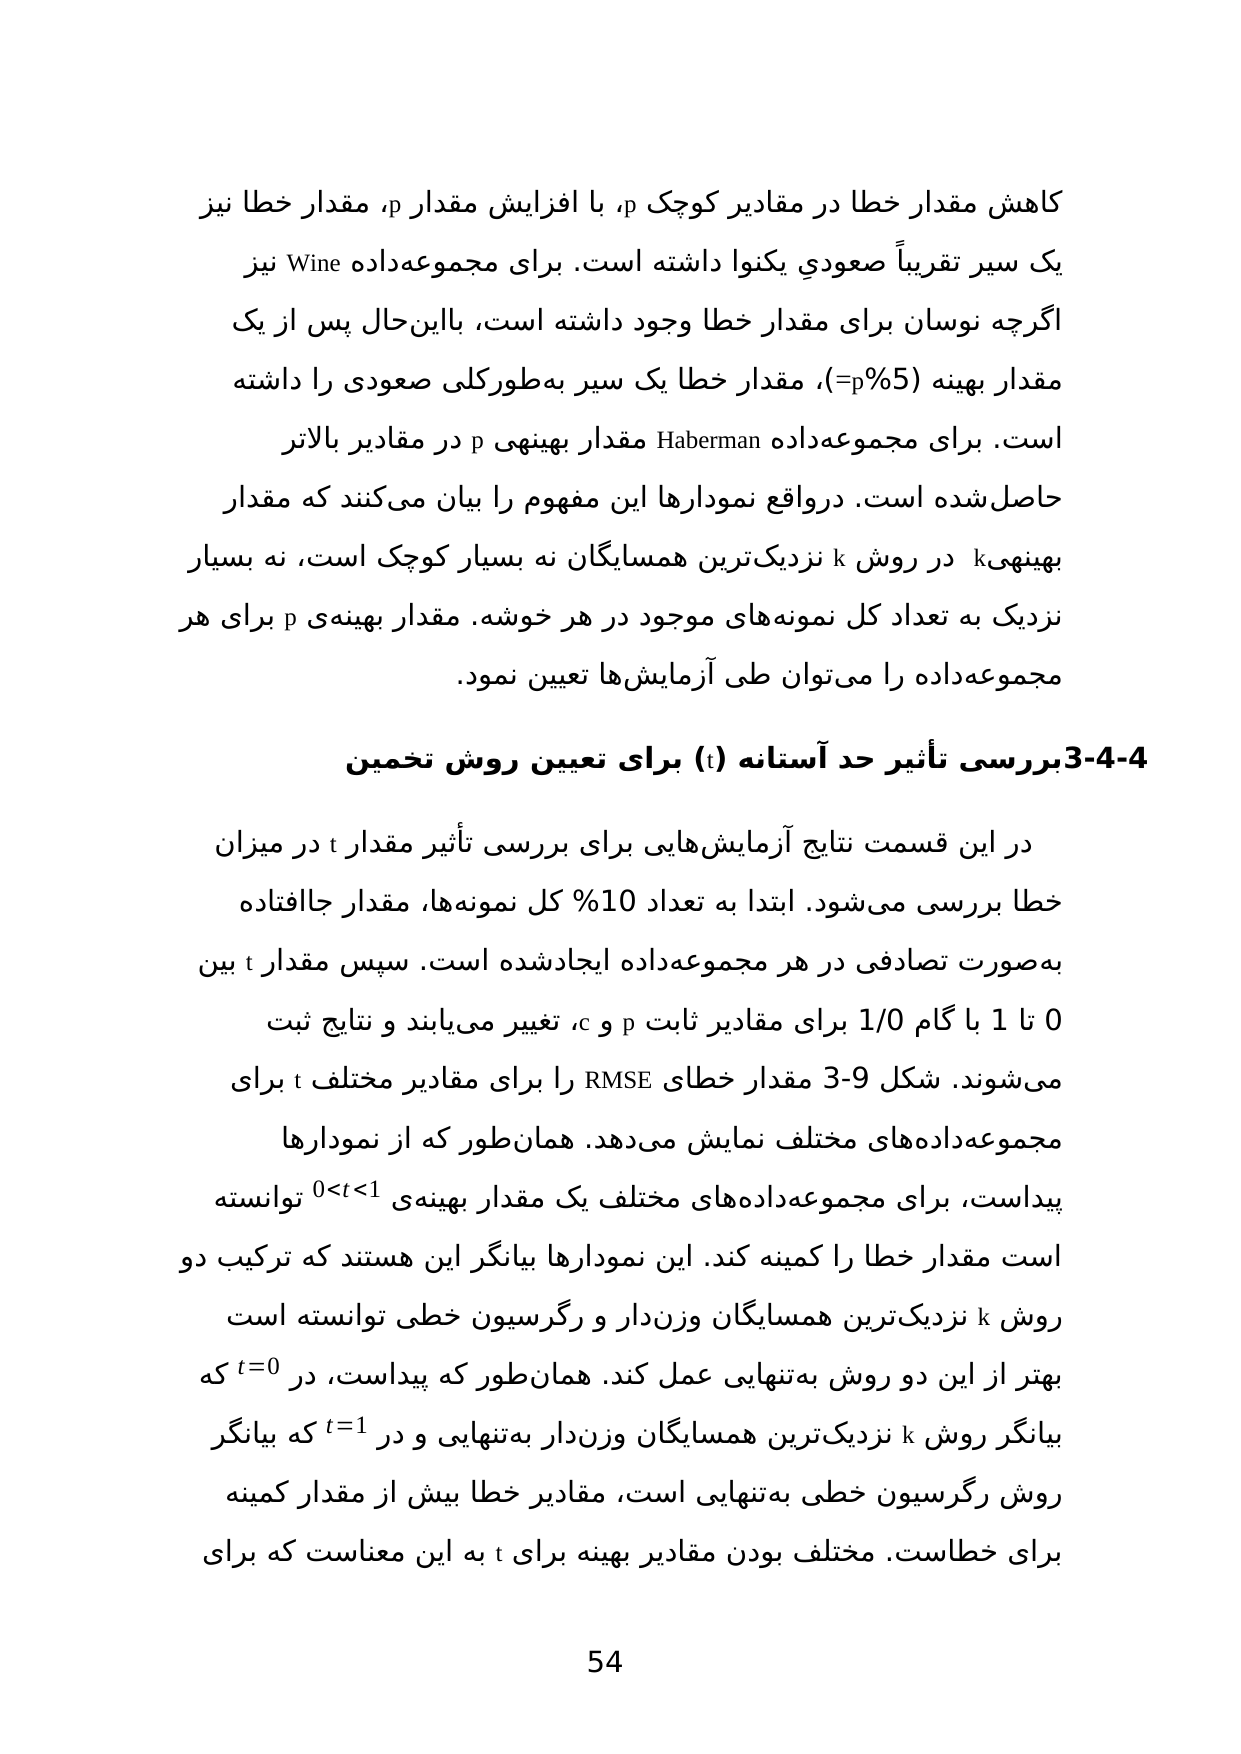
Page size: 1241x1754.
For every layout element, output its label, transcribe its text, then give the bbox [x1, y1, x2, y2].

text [177, 165, 1063, 696]
subtitle بررسی تأثیر حد آستانه (t) برای تعیین روش تخمین [177, 721, 1063, 781]
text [177, 806, 1063, 1573]
